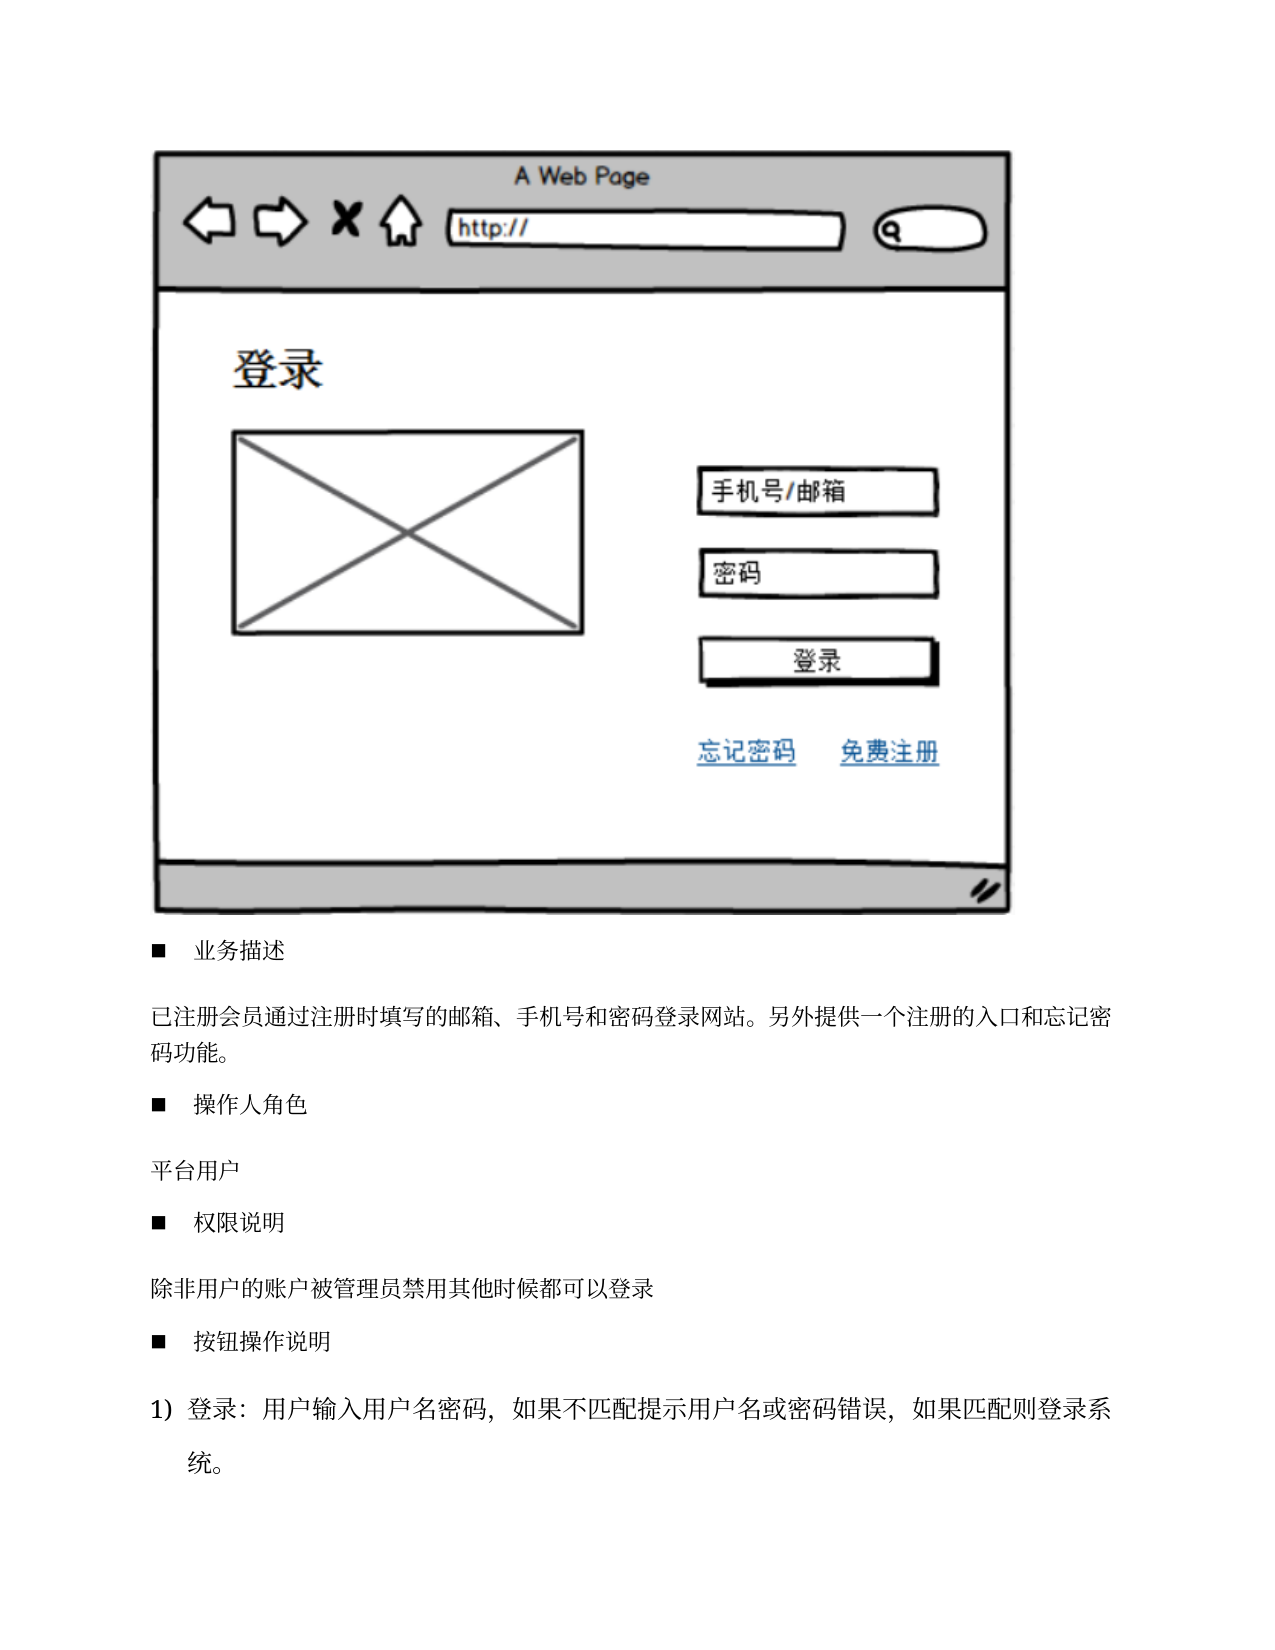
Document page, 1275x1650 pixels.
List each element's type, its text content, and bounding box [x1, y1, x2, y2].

list 按钮操作说明 [150, 1323, 1125, 1356]
list 权限说明 [150, 1205, 1125, 1238]
text 平台用户 [150, 1153, 1125, 1186]
list 业务描述 [150, 933, 1125, 966]
list 操作人角色 [150, 1087, 1125, 1120]
picture [150, 150, 1016, 915]
text 除非用户的账户被管理员禁用其他时候都可以登录 [150, 1271, 1125, 1304]
text 已注册会员通过注册时填写的邮箱、手机号和密码登录网站。另外提供一个注册的入口和忘记密码功能。 [150, 999, 1125, 1068]
list 登录：用户输入用户名密码，如果不匹配提示用户名或密码错误，如果匹配则登录系统。 [150, 1389, 1125, 1479]
